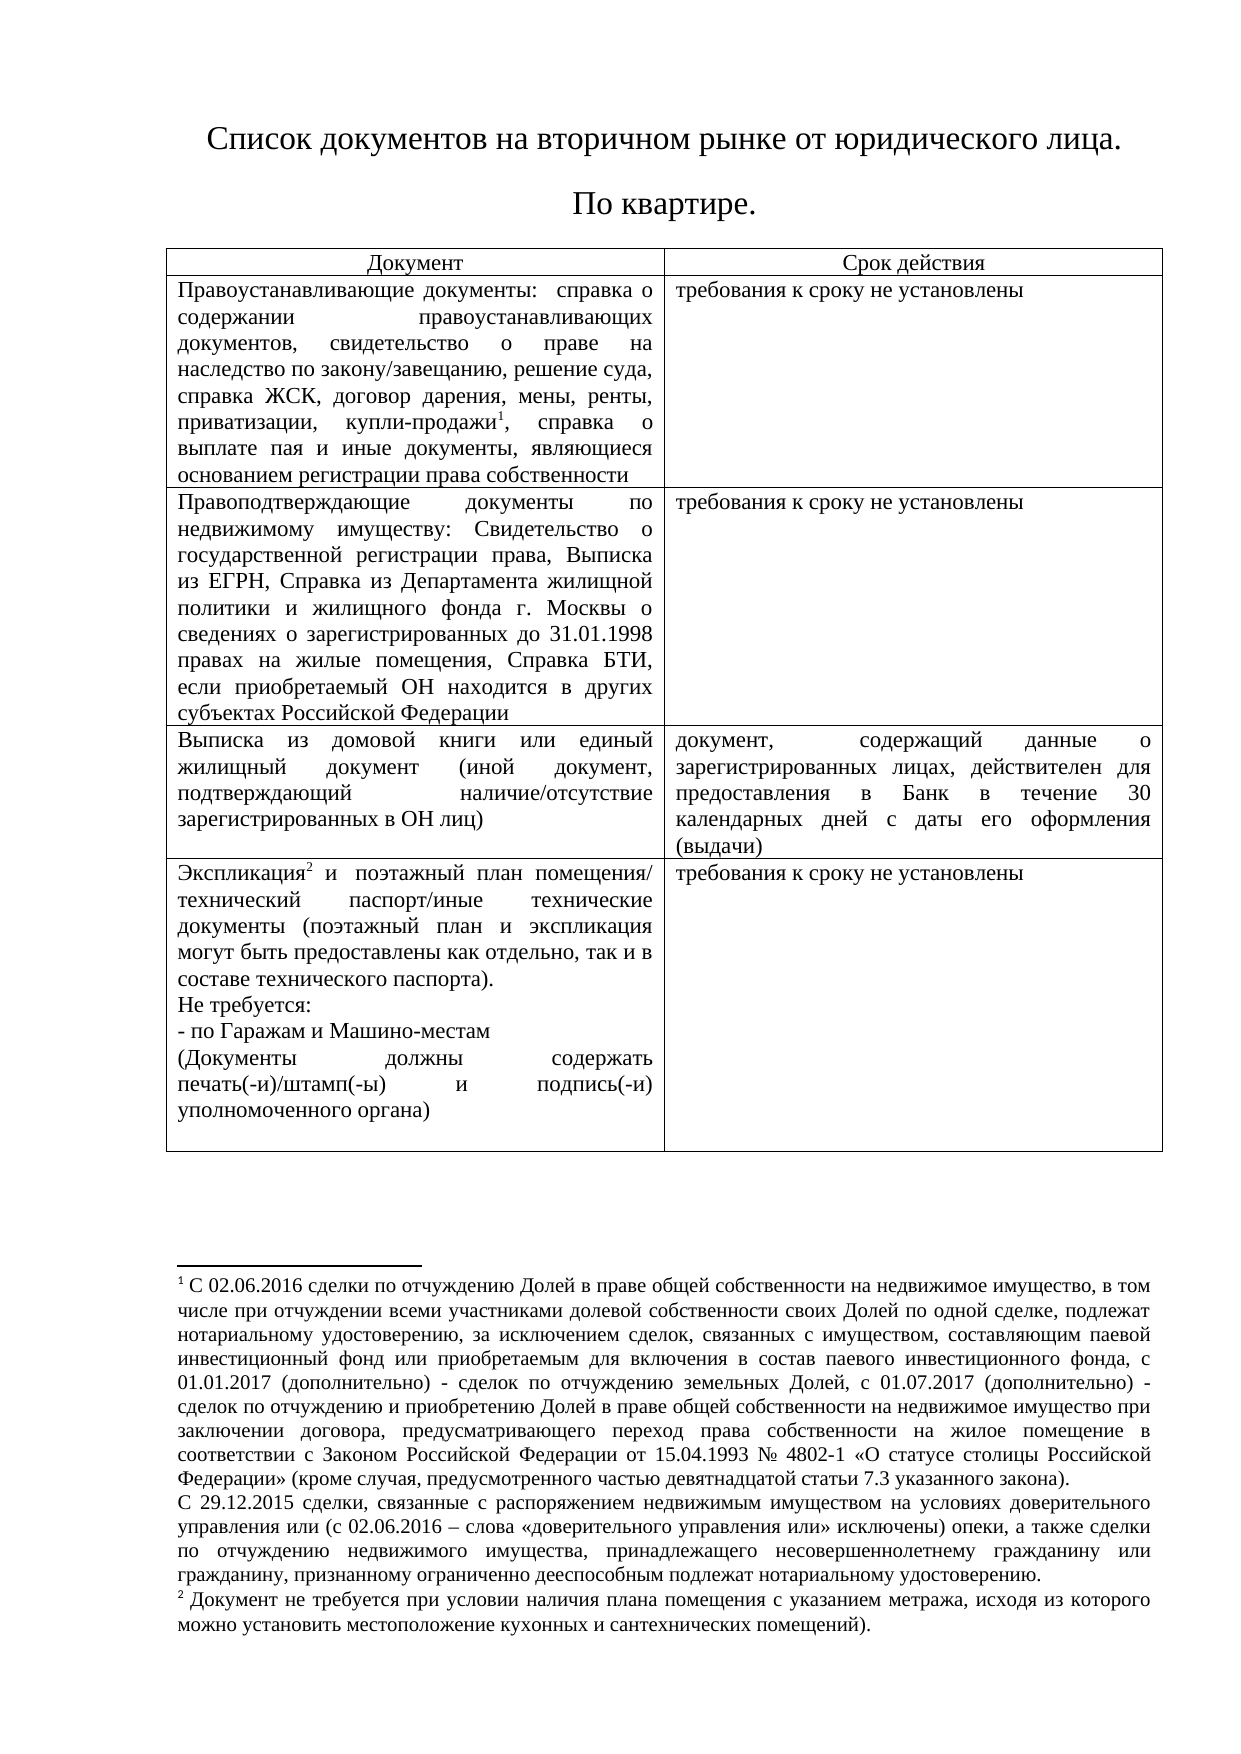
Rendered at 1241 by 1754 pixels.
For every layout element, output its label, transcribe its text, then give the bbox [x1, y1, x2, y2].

table_cell требования к сроку не установлены [665, 859, 1162, 1151]
table_header Срок действия [665, 249, 1162, 275]
text По квартире. [177, 183, 1152, 221]
table_cell Выписка из домовой книги или единый жилищный документ (иной документ, подтверждающий наличие/отсутствие зарегистрированных в ОН лиц) [167, 726, 664, 858]
table_cell требования к сроку не установлены [665, 276, 1162, 487]
table_cell Экспликация и поэтажный план помещения/ технический паспорт/иные технические документы (поэтажный план и экспликация могут быть предоставлены как отдельно, так и в составе технического паспорта). Не требуется: - по Гаражам и Машино-местам (Документы должны содержать печать(-и)/штамп(-ы) и подпись(-и) уполномоченного органа) [167, 859, 664, 1151]
table_cell Правоподтверждающие документы по недвижимому имуществу: Свидетельство о государственной регистрации права, Выписка из ЕГРН, Справка из Департамента жилищной политики и жилищного фонда г. Москвы о сведениях о зарегистрированных до 31.01.1998 правах на жилые помещения, Справка БТИ, если приобретаемый ОН находится в других субъектах Российской Федерации [167, 488, 664, 725]
table_cell Правоустанавливающие документы: справка о содержании правоустанавливающих документов, свидетельство о праве на наследство по закону/завещанию, решение суда, справка ЖСК, договор дарения, мены, ренты, приватизации, купли-продажи, справка о выплате пая и иные документы, являющиеся основанием регистрации права собственности [167, 276, 664, 487]
text Список документов на вторичном рынке от юридического лица. [177, 118, 1152, 156]
table_cell требования к сроку не установлены [665, 488, 1162, 725]
table_header Документ [167, 249, 664, 275]
table_cell документ, содержащий данные о зарегистрированных лицах, действителен для предоставления в Банк в течение 30 календарных дней с даты его оформления (выдачи) [665, 726, 1162, 858]
